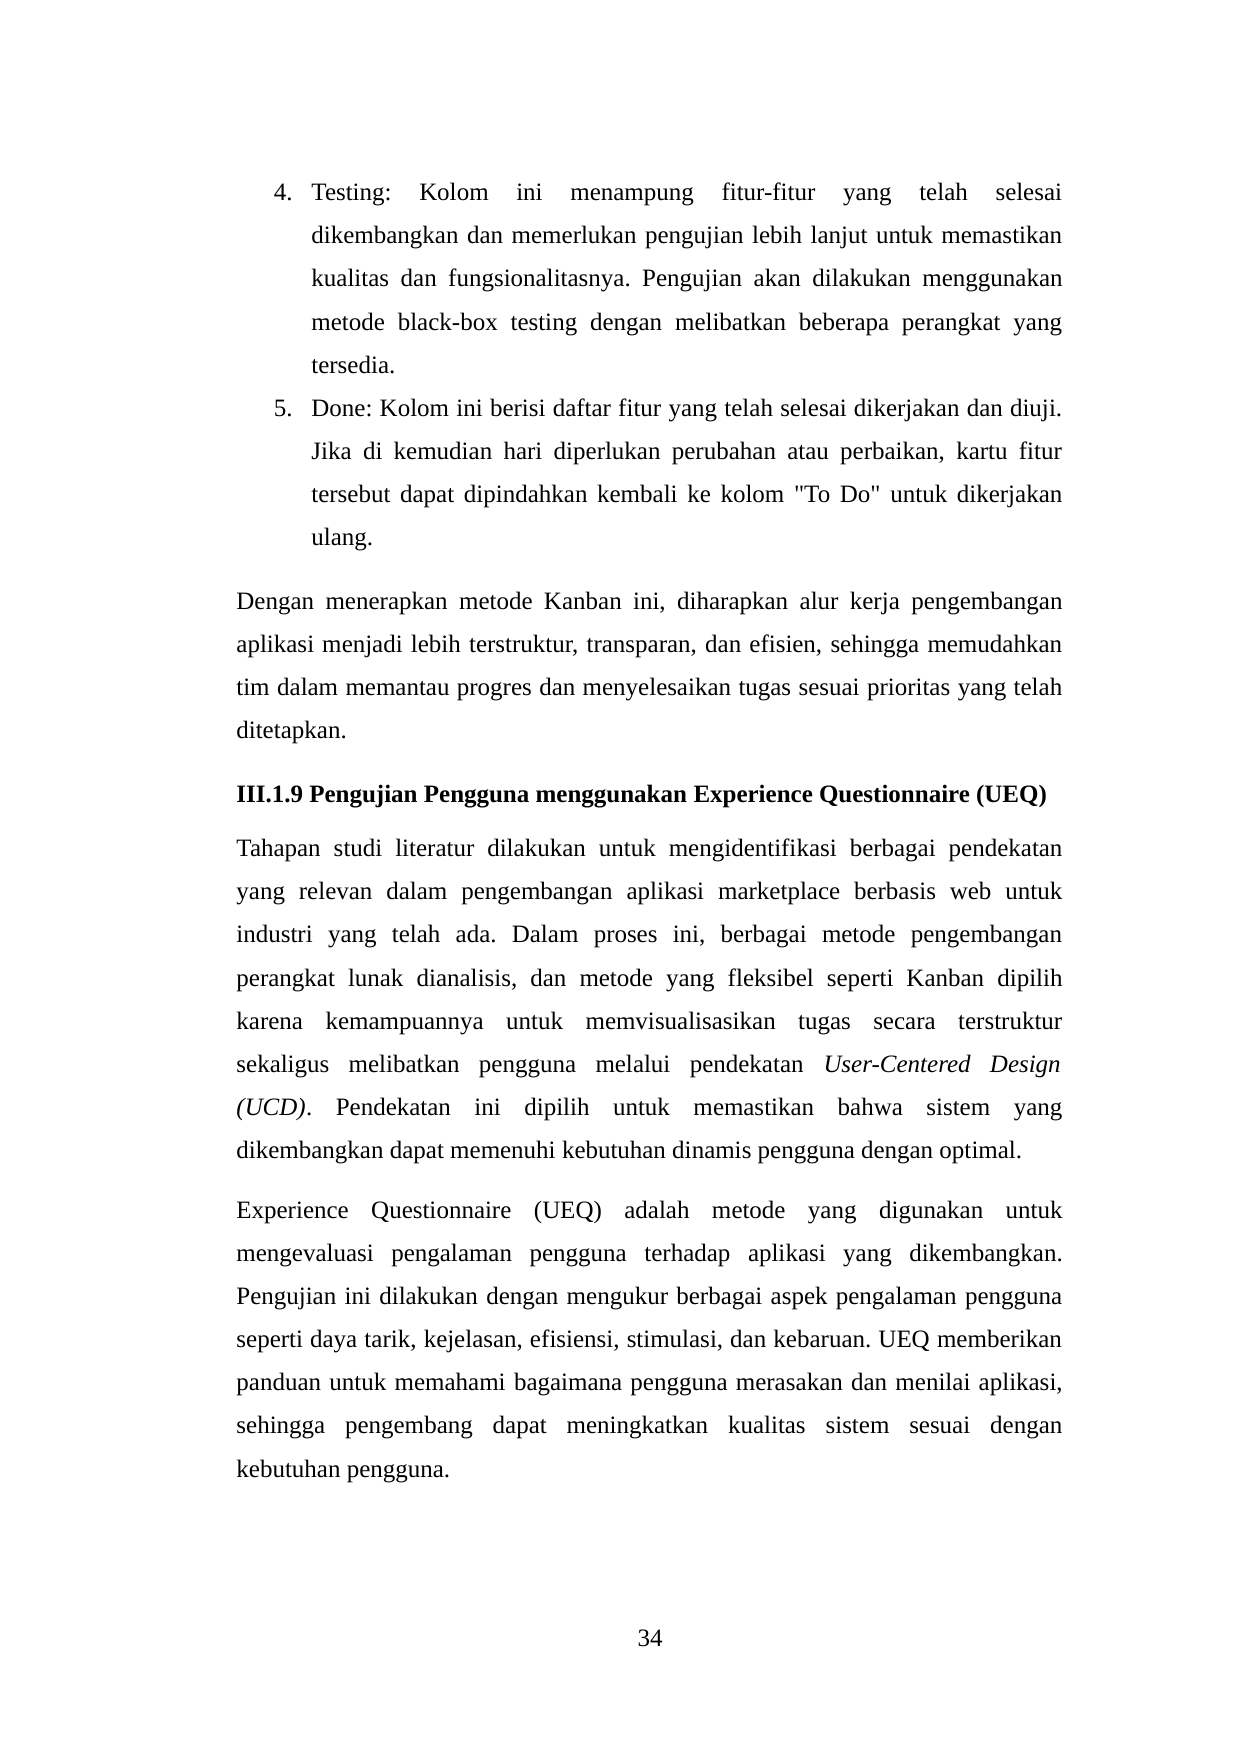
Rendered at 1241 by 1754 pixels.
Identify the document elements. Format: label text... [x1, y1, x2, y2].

subtitle Pengujian Pengguna menggunakan Experience Questionnaire (UEQ) [236, 779, 1063, 808]
list Done: Kolom ini berisi daftar fitur yang telah selesai dikerjakan dan diuji. Jika di kemudian hari diperlukan perubahan atau perbaikan, kartu fitur tersebut dapat dipindahkan kembali ke kolom "To Do" untuk dikerjakan ulang. [274, 393, 1063, 551]
list Testing: Kolom ini menampung fitur-fitur yang telah selesai dikembangkan dan memerlukan pengujian lebih lanjut untuk memastikan kualitas dan fungsionalitasnya. Pengujian akan dilakukan menggunakan metode black-box testing dengan melibatkan beberapa perangkat yang tersedia. [274, 177, 1063, 378]
text Dengan menerapkan metode Kanban ini, diharapkan alur kerja pengembangan aplikasi menjadi lebih terstruktur, transparan, dan efisien, sehingga memudahkan tim dalam memantau progres dan menyelesaikan tugas sesuai prioritas yang telah ditetapkan. [236, 586, 1063, 744]
text Tahapan studi literatur dilakukan untuk mengidentifikasi berbagai pendekatan yang relevan dalam pengembangan aplikasi marketplace berbasis web untuk industri yang telah ada. Dalam proses ini, berbagai metode pengembangan perangkat lunak dianalisis, dan metode yang fleksibel seperti Kanban dipilih karena kemampuannya untuk memvisualisasikan tugas secara terstruktur sekaligus melibatkan pengguna melalui pendekatan User-Centered Design (UCD). Pendekatan ini dipilih untuk memastikan bahwa sistem yang dikembangkan dapat memenuhi kebutuhan dinamis pengguna dengan optimal. [236, 833, 1063, 1164]
text Experience Questionnaire (UEQ) adalah metode yang digunakan untuk mengevaluasi pengalaman pengguna terhadap aplikasi yang dikembangkan. Pengujian ini dilakukan dengan mengukur berbagai aspek pengalaman pengguna seperti daya tarik, kejelasan, efisiensi, stimulasi, dan kebaruan. UEQ memberikan panduan untuk memahami bagaimana pengguna merasakan dan menilai aplikasi, sehingga pengembang dapat meningkatkan kualitas sistem sesuai dengan kebutuhan pengguna. [236, 1195, 1063, 1482]
